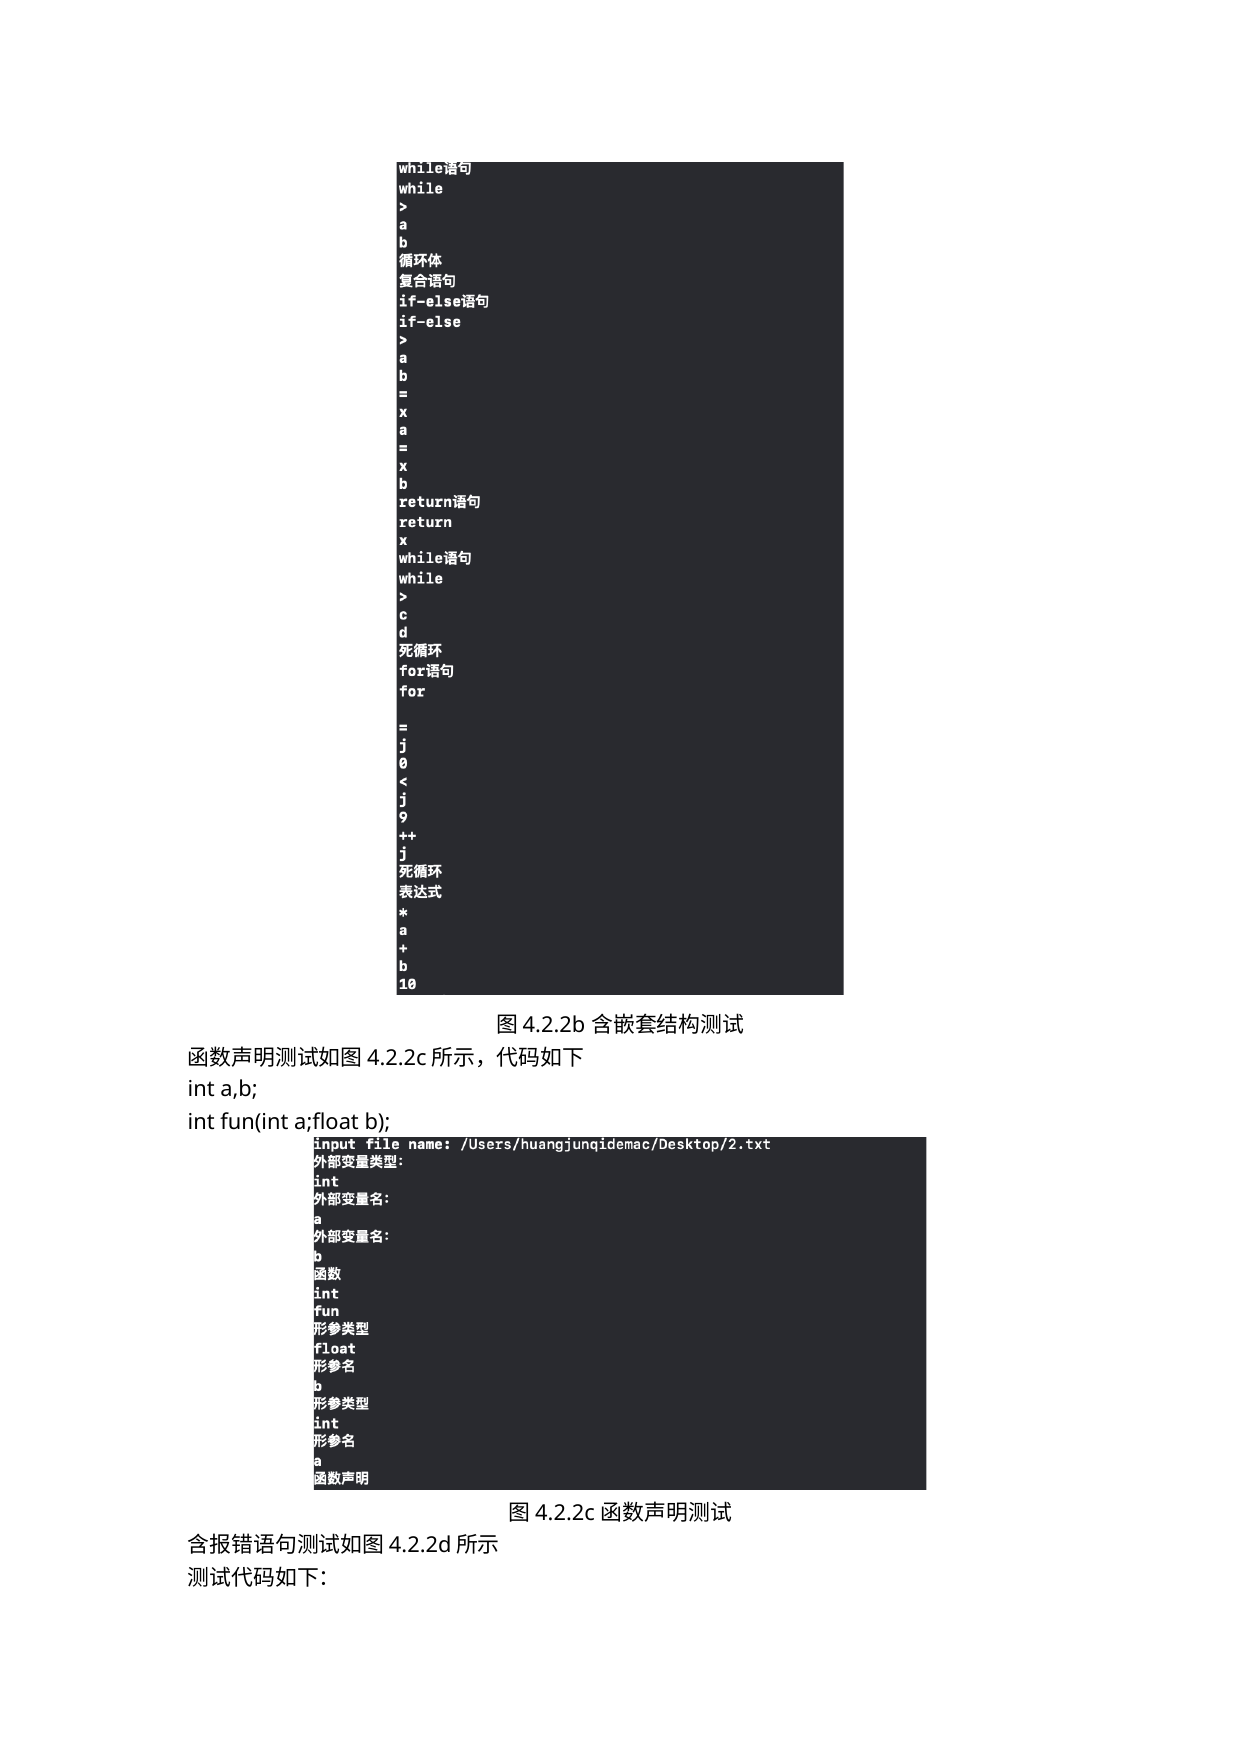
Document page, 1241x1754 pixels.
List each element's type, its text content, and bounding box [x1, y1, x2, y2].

picture [313, 1137, 927, 1490]
text int a,b; [187, 1072, 1053, 1104]
text 函数声明测试如图4.2.2c所示，代码如下 [187, 1039, 1053, 1072]
text 图4.2.2b 含嵌套结构测试 [187, 1007, 1053, 1039]
text 测试代码如下： [187, 1559, 1053, 1592]
text 含报错语句测试如图4.2.2d所示 [187, 1527, 1053, 1559]
text int fun(int a;float b); [187, 1104, 1053, 1137]
picture [396, 162, 844, 995]
text 图4.2.2c 函数声明测试 [187, 1494, 1053, 1527]
